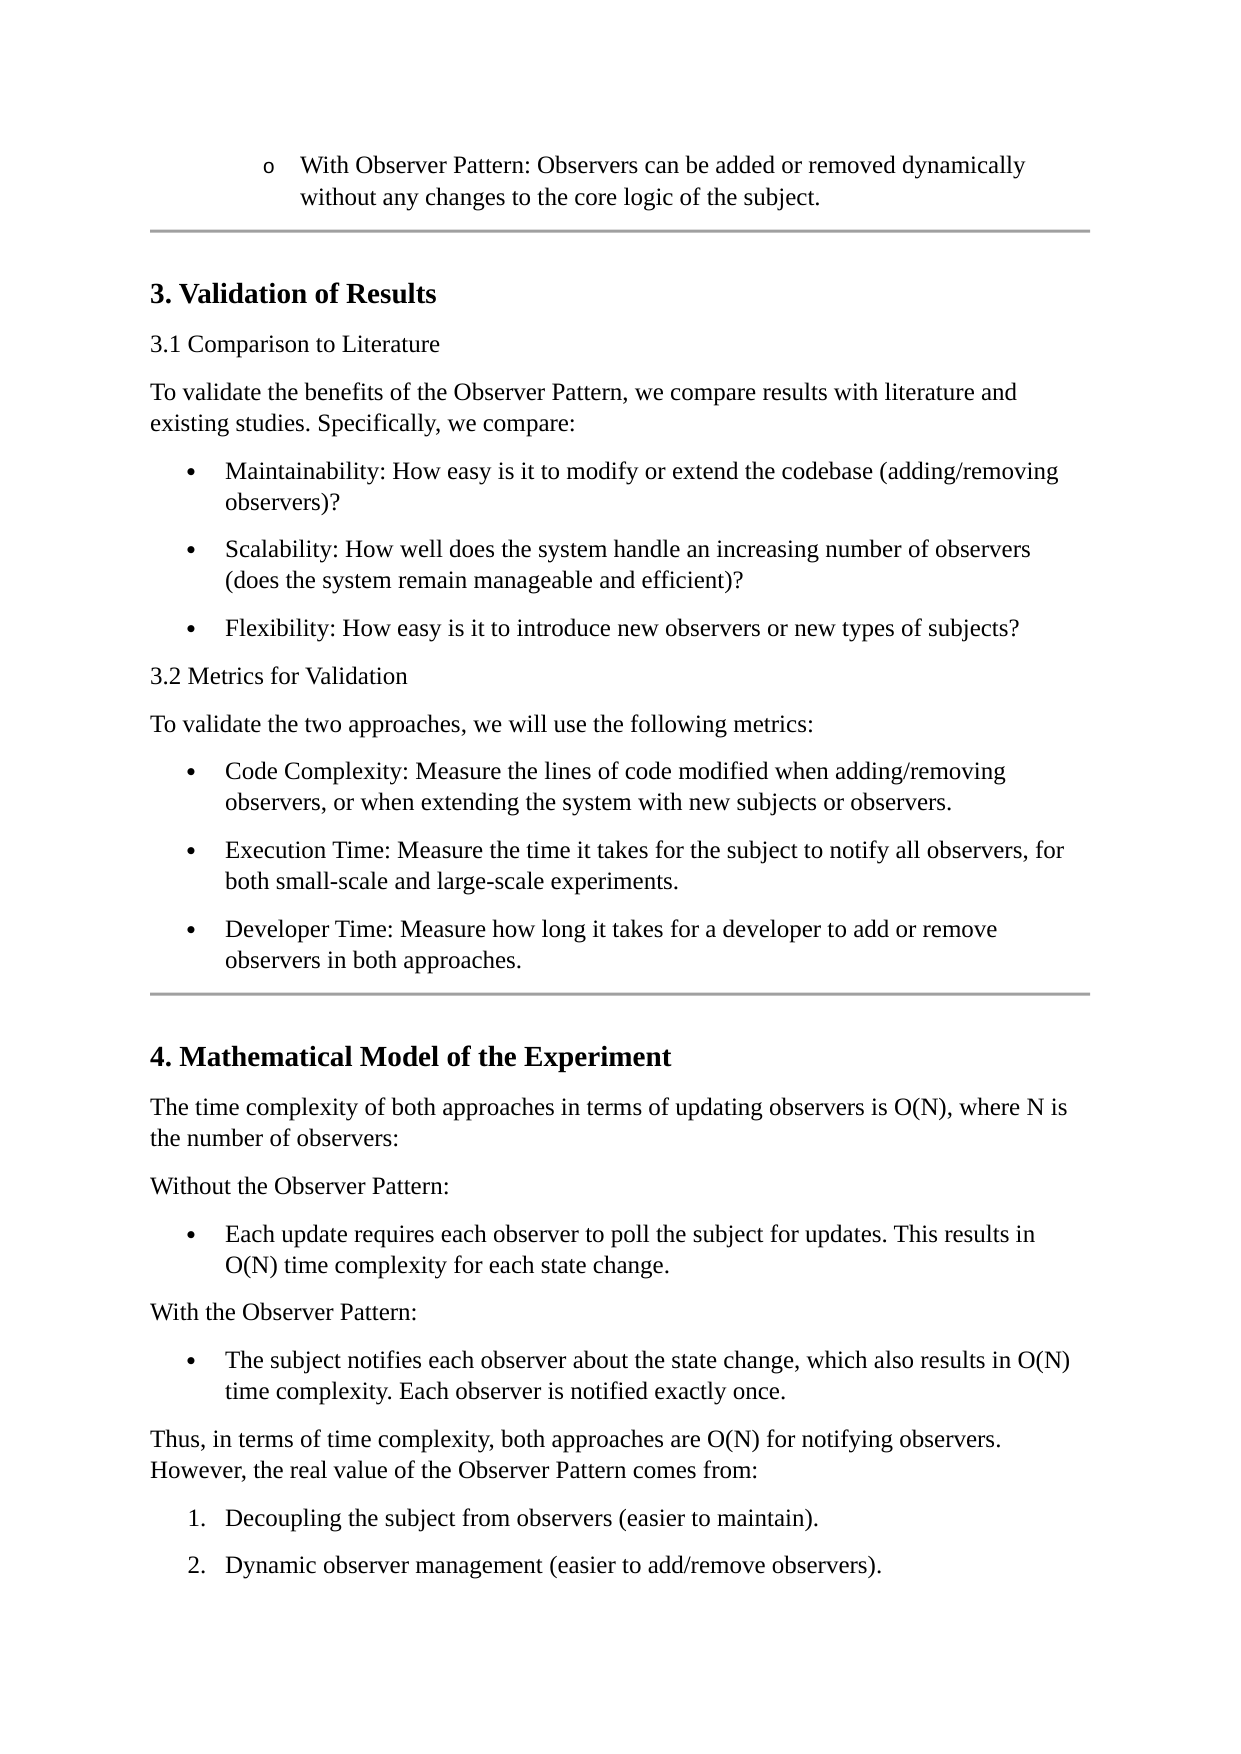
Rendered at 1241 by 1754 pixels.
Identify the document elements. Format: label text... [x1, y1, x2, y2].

text To validate the benefits of the Observer Pattern, we compare results with literature and existing studies. Specifically, we compare: [150, 377, 1090, 437]
list Each update requires each observer to poll the subject for updates. This results in O(N) time complexity for each state change. [187, 1219, 1090, 1278]
text The time complexity of both approaches in terms of updating observers is O(N), where N is the number of observers: [150, 1092, 1090, 1152]
text 3.2 Metrics for Validation [150, 661, 1090, 690]
text To validate the two approaches, we will use the following metrics: [150, 709, 1090, 737]
text Thus, in terms of time complexity, both approaches are O(N) for notifying observers. However, the real value of the Observer Pattern comes from: [150, 1424, 1090, 1484]
list Decoupling the subject from observers (easier to maintain). [187, 1503, 1090, 1531]
list With Observer Pattern: Observers can be added or removed dynamically without any changes to the core logic of the subject. [262, 150, 1090, 211]
list Developer Time: Measure how long it takes for a developer to add or remove observers in both approaches. [187, 914, 1090, 974]
list Execution Time: Measure the time it takes for the subject to notify all observers, for both small-scale and large-scale experiments. [187, 835, 1090, 895]
list The subject notifies each observer about the state change, which also results in O(N) time complexity. Each observer is notified exactly once. [187, 1345, 1090, 1405]
text 4. Mathematical Model of the Experiment [150, 1039, 1090, 1073]
text 3.1 Comparison to Literature [150, 329, 1090, 358]
list Flexibility: How easy is it to introduce new observers or new types of subjects? [187, 613, 1090, 642]
text 3. Validation of Results [150, 276, 1090, 310]
text With the Observer Pattern: [150, 1297, 1090, 1326]
list Maintainability: How easy is it to modify or extend the codebase (adding/removing observers)? [187, 456, 1090, 516]
list Code Complexity: Measure the lines of code modified when adding/removing observers, or when extending the system with new subjects or observers. [187, 756, 1090, 816]
list Scalability: How well does the system handle an increasing number of observers (does the system remain manageable and efficient)? [187, 534, 1090, 594]
text Without the Observer Pattern: [150, 1171, 1090, 1200]
list Dynamic observer management (easier to add/remove observers). [187, 1550, 1090, 1579]
